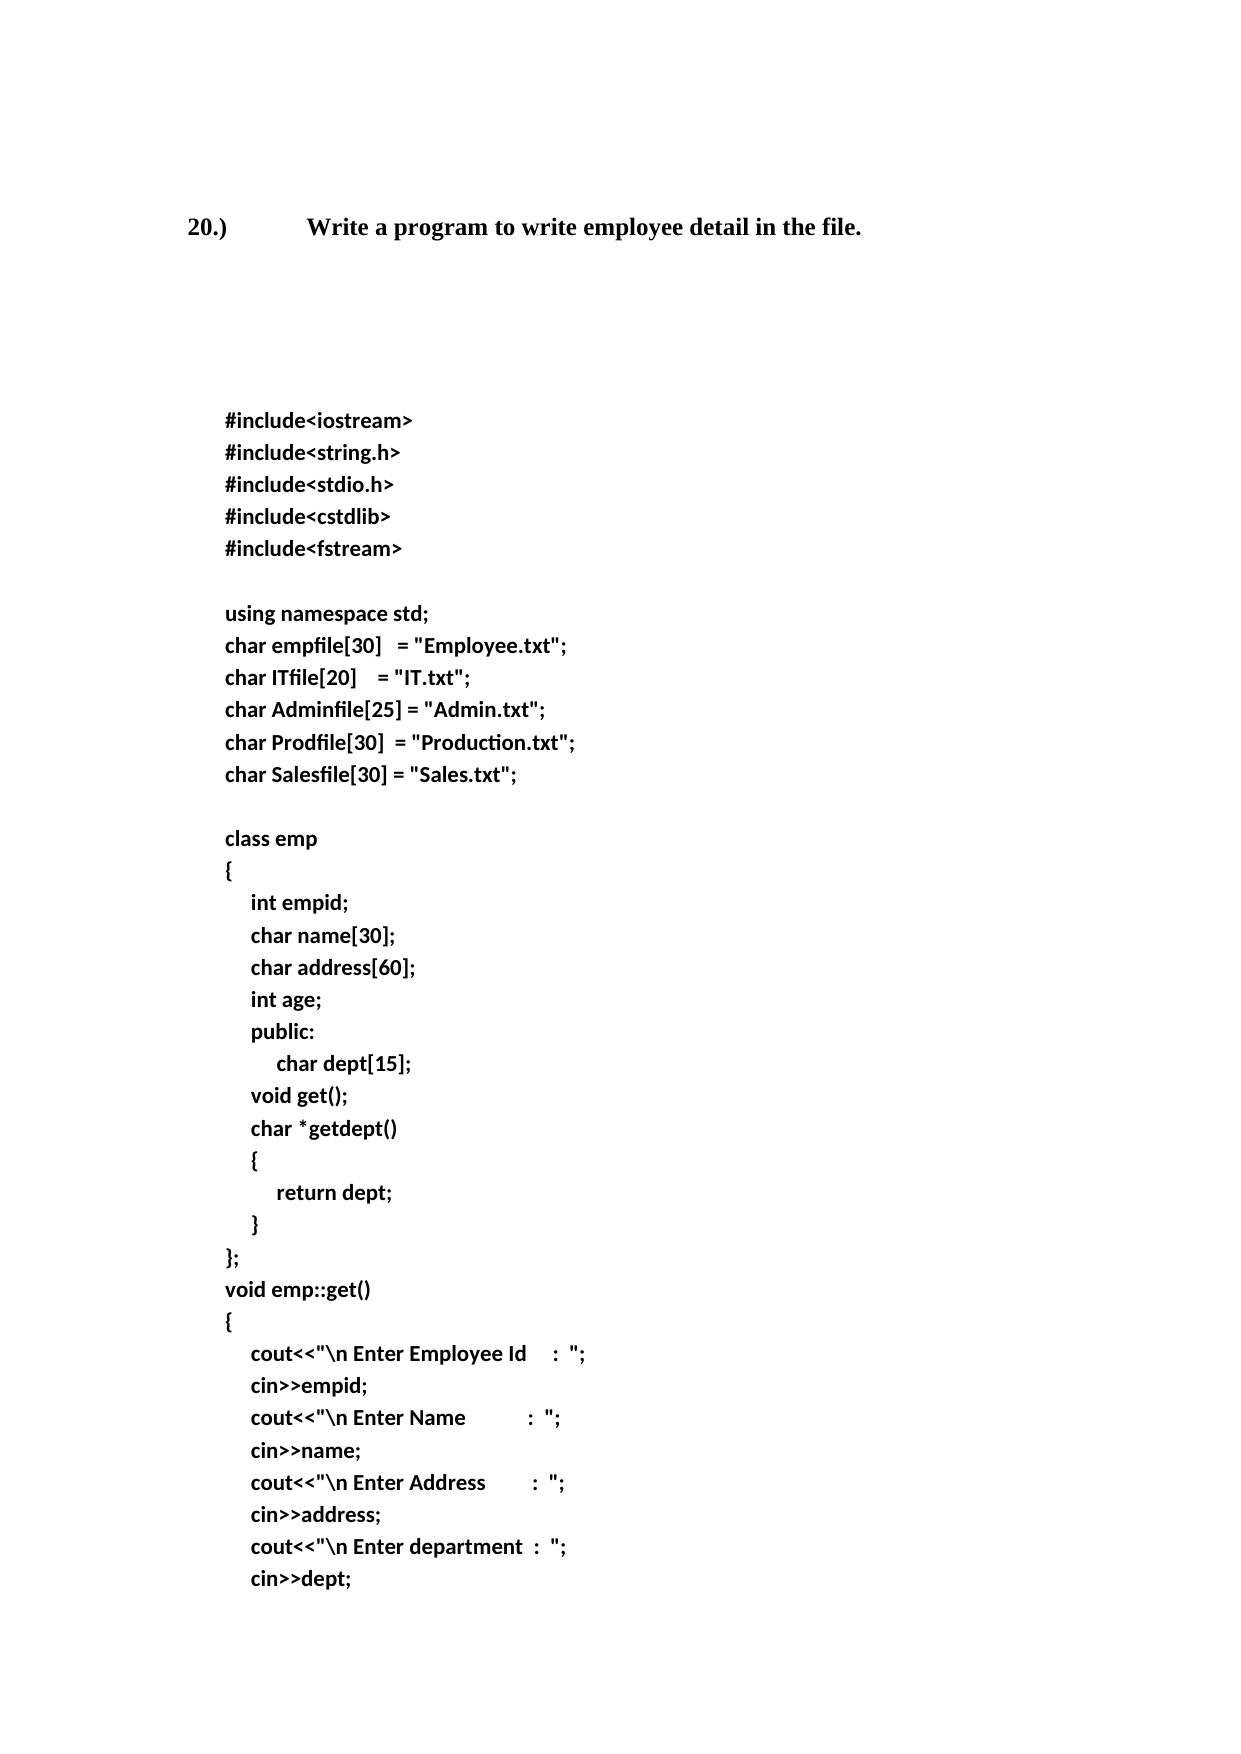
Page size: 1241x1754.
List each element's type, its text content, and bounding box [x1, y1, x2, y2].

list public: [225, 1017, 1090, 1045]
list char Prodfile[30] = "Production.txt"; [225, 728, 1090, 756]
list cin>>empid; [225, 1371, 1090, 1399]
list { [225, 1146, 1090, 1174]
list void emp::get() [225, 1275, 1090, 1303]
list #include<fstream> [225, 534, 1090, 562]
list int age; [225, 985, 1090, 1013]
list void get(); [225, 1082, 1090, 1110]
list cin>>address; [225, 1500, 1090, 1528]
list char ITfile[20] = "IT.txt"; [225, 663, 1090, 691]
list } [225, 1210, 1090, 1238]
list Write a program to write employee detail in the file. [187, 212, 1090, 241]
list char empfile[30] = "Employee.txt"; [225, 631, 1090, 659]
list }; [225, 1243, 1090, 1271]
list cin>>dept; [225, 1564, 1090, 1592]
list cout<<"\n Enter Employee Id : "; [225, 1339, 1090, 1367]
list #include<string.h> [225, 438, 1090, 466]
list #include<stdio.h> [225, 470, 1090, 498]
list { [225, 856, 1090, 884]
list char Salesfile[30] = "Sales.txt"; [225, 760, 1090, 788]
list cin>>name; [225, 1436, 1090, 1464]
list char dept[15]; [225, 1049, 1090, 1077]
list int empid; [225, 888, 1090, 917]
list #include<cstdlib> [225, 502, 1090, 530]
list return dept; [225, 1178, 1090, 1206]
list using namespace std; [225, 599, 1090, 627]
list { [225, 1307, 1090, 1335]
list char Adminfile[25] = "Admin.txt"; [225, 695, 1090, 723]
list char address[60]; [225, 953, 1090, 981]
list cout<<"\n Enter Name : "; [225, 1403, 1090, 1432]
list cout<<"\n Enter department : "; [225, 1532, 1090, 1560]
list #include<iostream> [225, 406, 1090, 434]
list char name[30]; [225, 921, 1090, 949]
list class emp [225, 824, 1090, 852]
list char *getdept() [225, 1114, 1090, 1142]
list cout<<"\n Enter Address : "; [225, 1468, 1090, 1496]
